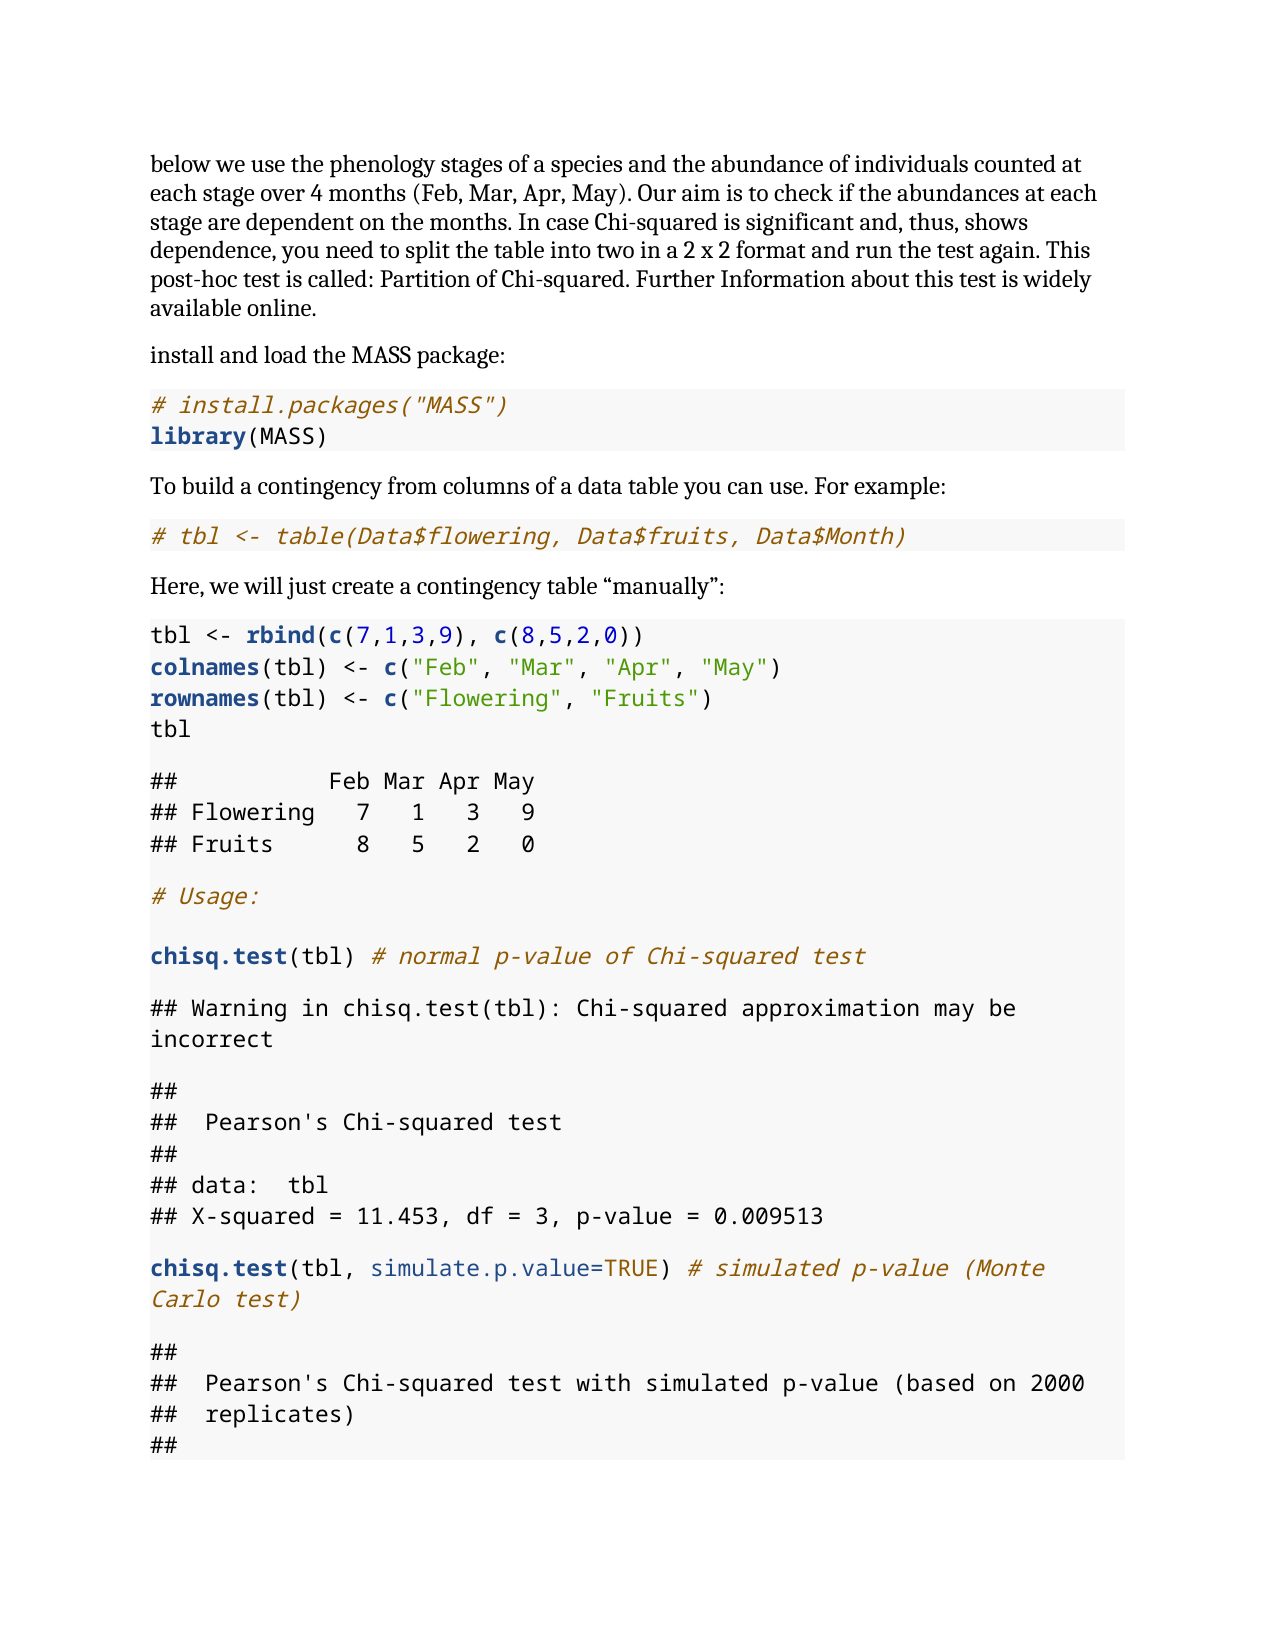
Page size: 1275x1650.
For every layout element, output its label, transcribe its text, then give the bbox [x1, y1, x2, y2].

text Here, we will just create a contingency table “manually”: [150, 572, 1125, 600]
text # install.packages("MASS") library(MASS) [329, 389, 1125, 451]
text chisq.test(tbl, simulate.p.value=TRUE) # simulated p-value (Monte Carlo test) [301, 1252, 1125, 1314]
text install and load the MASS package: [150, 341, 1125, 370]
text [150, 150, 1125, 322]
text # Usage: chisq.test(tbl) # normal p-value of Chi-squared test [150, 879, 1125, 971]
text ## ## Pearson's Chi-squared test ## ## data: tbl ## X-squared = 11.453, df = 3, p-value = 0.009513 [150, 1075, 1125, 1231]
text To build a contingency from columns of a data table you can use. For example: [150, 472, 1125, 501]
text ## Warning in chisq.test(tbl): Chi-squared approximation may be incorrect [150, 992, 1125, 1054]
text # tbl <- table(Data$flowering, Data$fruits, Data$Month) [150, 519, 1125, 551]
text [150, 1335, 1125, 1460]
text ## Feb Mar Apr May ## Flowering 7 1 3 9 ## Fruits 8 5 2 0 [150, 765, 1125, 859]
text tbl <- rbind(c(7,1,3,9), c(8,5,2,0)) colnames(tbl) <- c("Feb", "Mar", "Apr", "May") rownames(tbl) <- c("Flowering", "Fruits") tbl [191, 619, 1125, 744]
